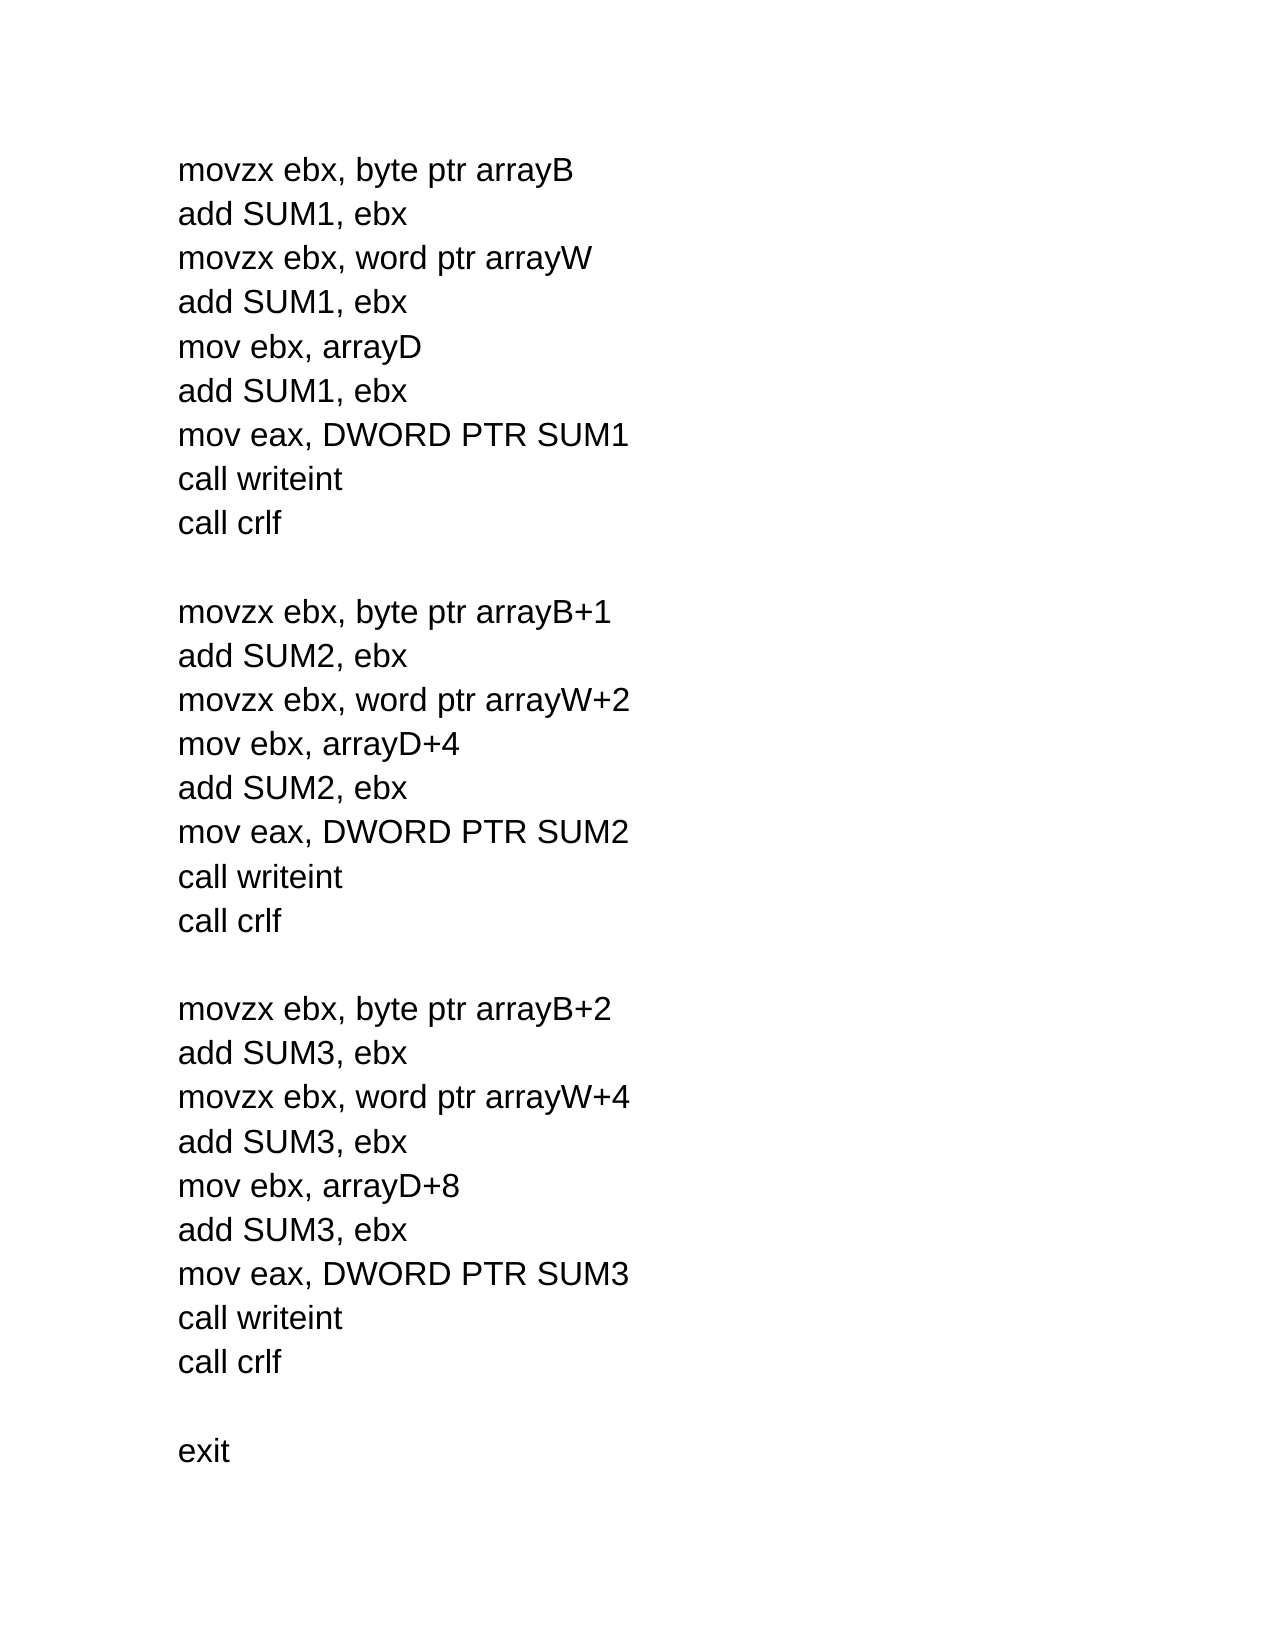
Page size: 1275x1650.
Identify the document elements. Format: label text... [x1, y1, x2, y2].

text mov eax, DWORD PTR SUM1 [150, 415, 1125, 453]
text mov ebx, arrayD [150, 327, 1125, 365]
text add SUM1, ebx [150, 282, 1125, 321]
text add SUM2, ebx [150, 768, 1125, 807]
text call crlf [150, 1342, 1125, 1381]
text movzx ebx, word ptr arrayW+2 [150, 680, 1125, 718]
text add SUM3, ebx [150, 1033, 1125, 1072]
text call writeint [150, 459, 1125, 498]
text exit [150, 1431, 1125, 1469]
text movzx ebx, byte ptr arrayB+2 [150, 989, 1125, 1028]
text mov eax, DWORD PTR SUM3 [150, 1254, 1125, 1293]
text call crlf [150, 503, 1125, 542]
text call crlf [150, 901, 1125, 939]
text movzx ebx, word ptr arrayW [150, 238, 1125, 277]
text movzx ebx, byte ptr arrayB [150, 150, 1125, 188]
text movzx ebx, word ptr arrayW+4 [150, 1077, 1125, 1116]
text movzx ebx, byte ptr arrayB+1 [150, 592, 1125, 630]
text mov ebx, arrayD+8 [150, 1166, 1125, 1204]
text add SUM2, ebx [150, 636, 1125, 674]
text call writeint [150, 857, 1125, 895]
text call writeint [150, 1298, 1125, 1337]
text add SUM3, ebx [150, 1210, 1125, 1248]
text add SUM3, ebx [150, 1122, 1125, 1160]
text mov eax, DWORD PTR SUM2 [150, 812, 1125, 851]
text mov ebx, arrayD+4 [150, 724, 1125, 763]
text add SUM1, ebx [150, 371, 1125, 409]
text add SUM1, ebx [150, 194, 1125, 233]
